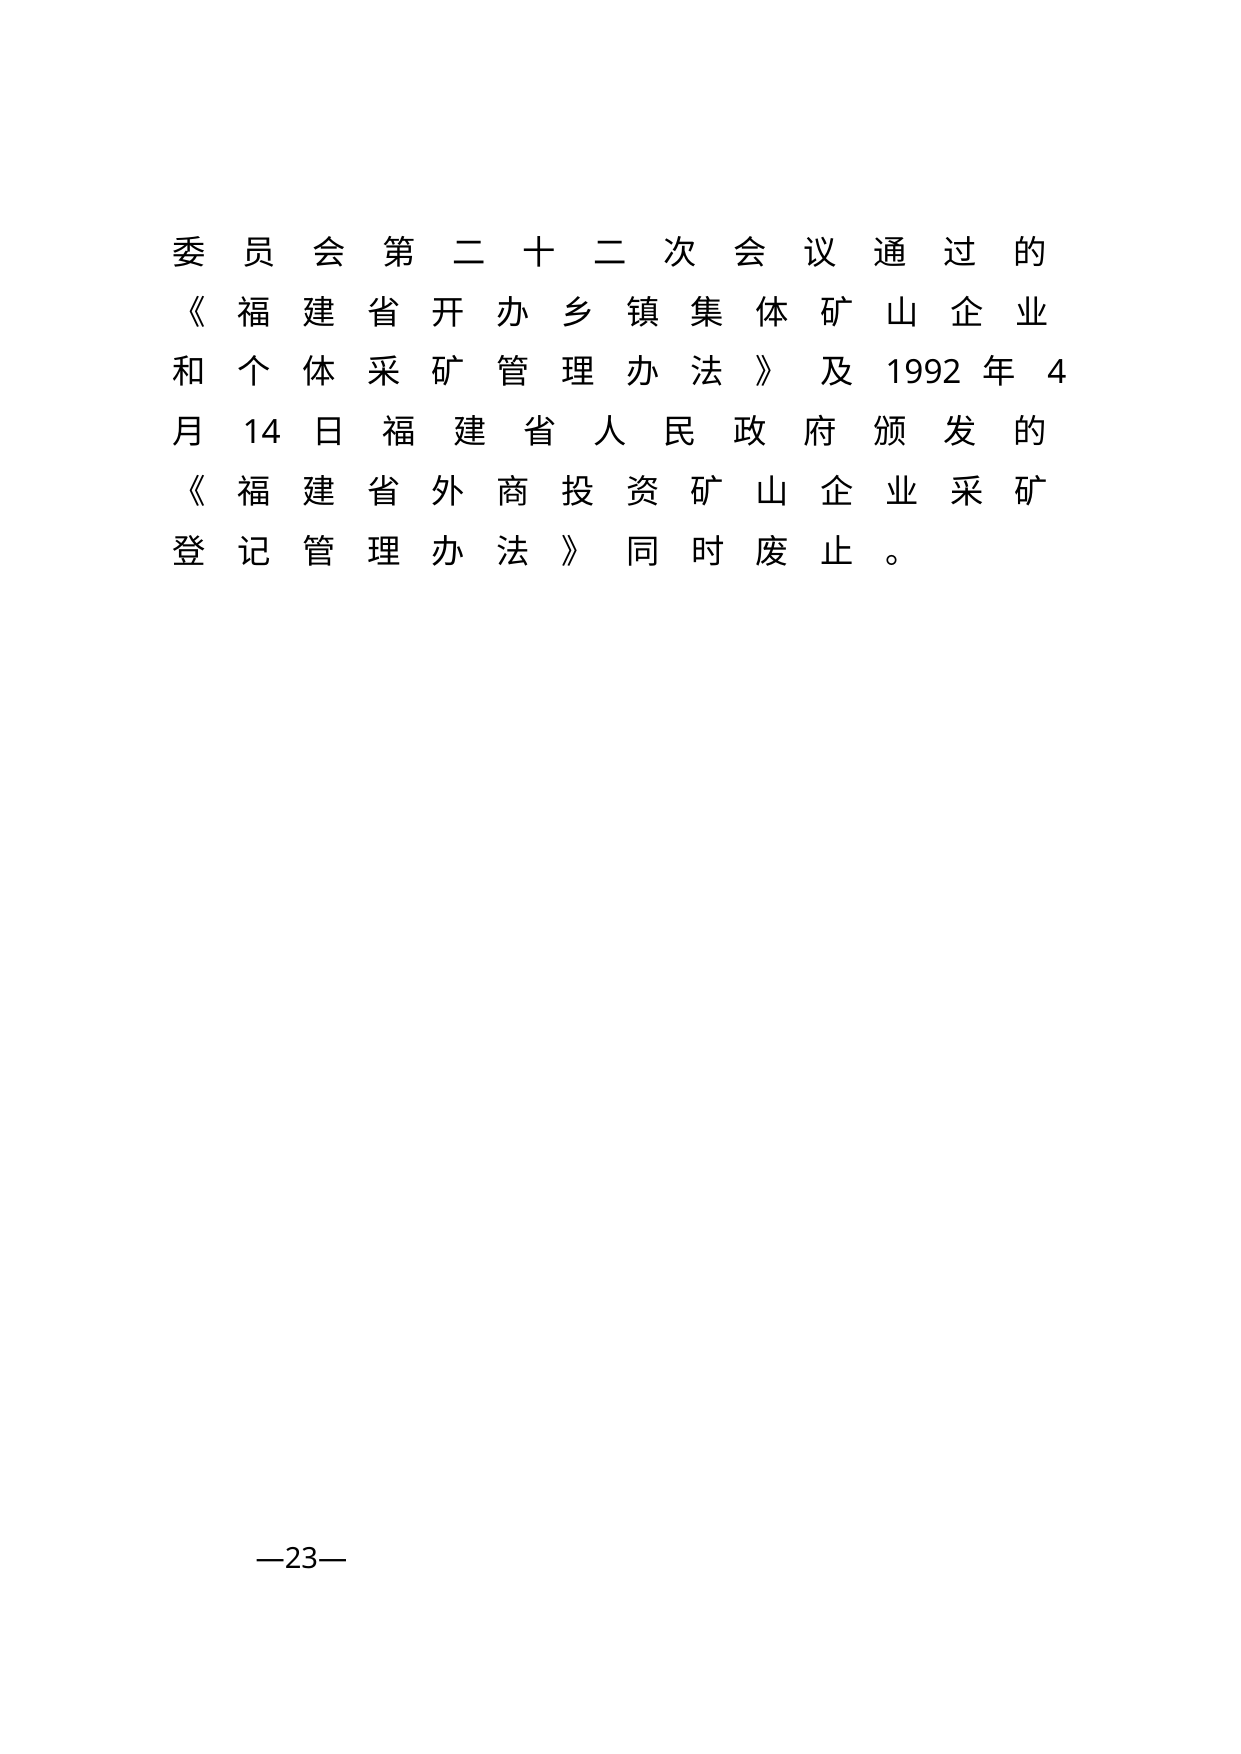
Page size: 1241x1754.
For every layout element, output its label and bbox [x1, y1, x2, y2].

text [172, 220, 1079, 579]
